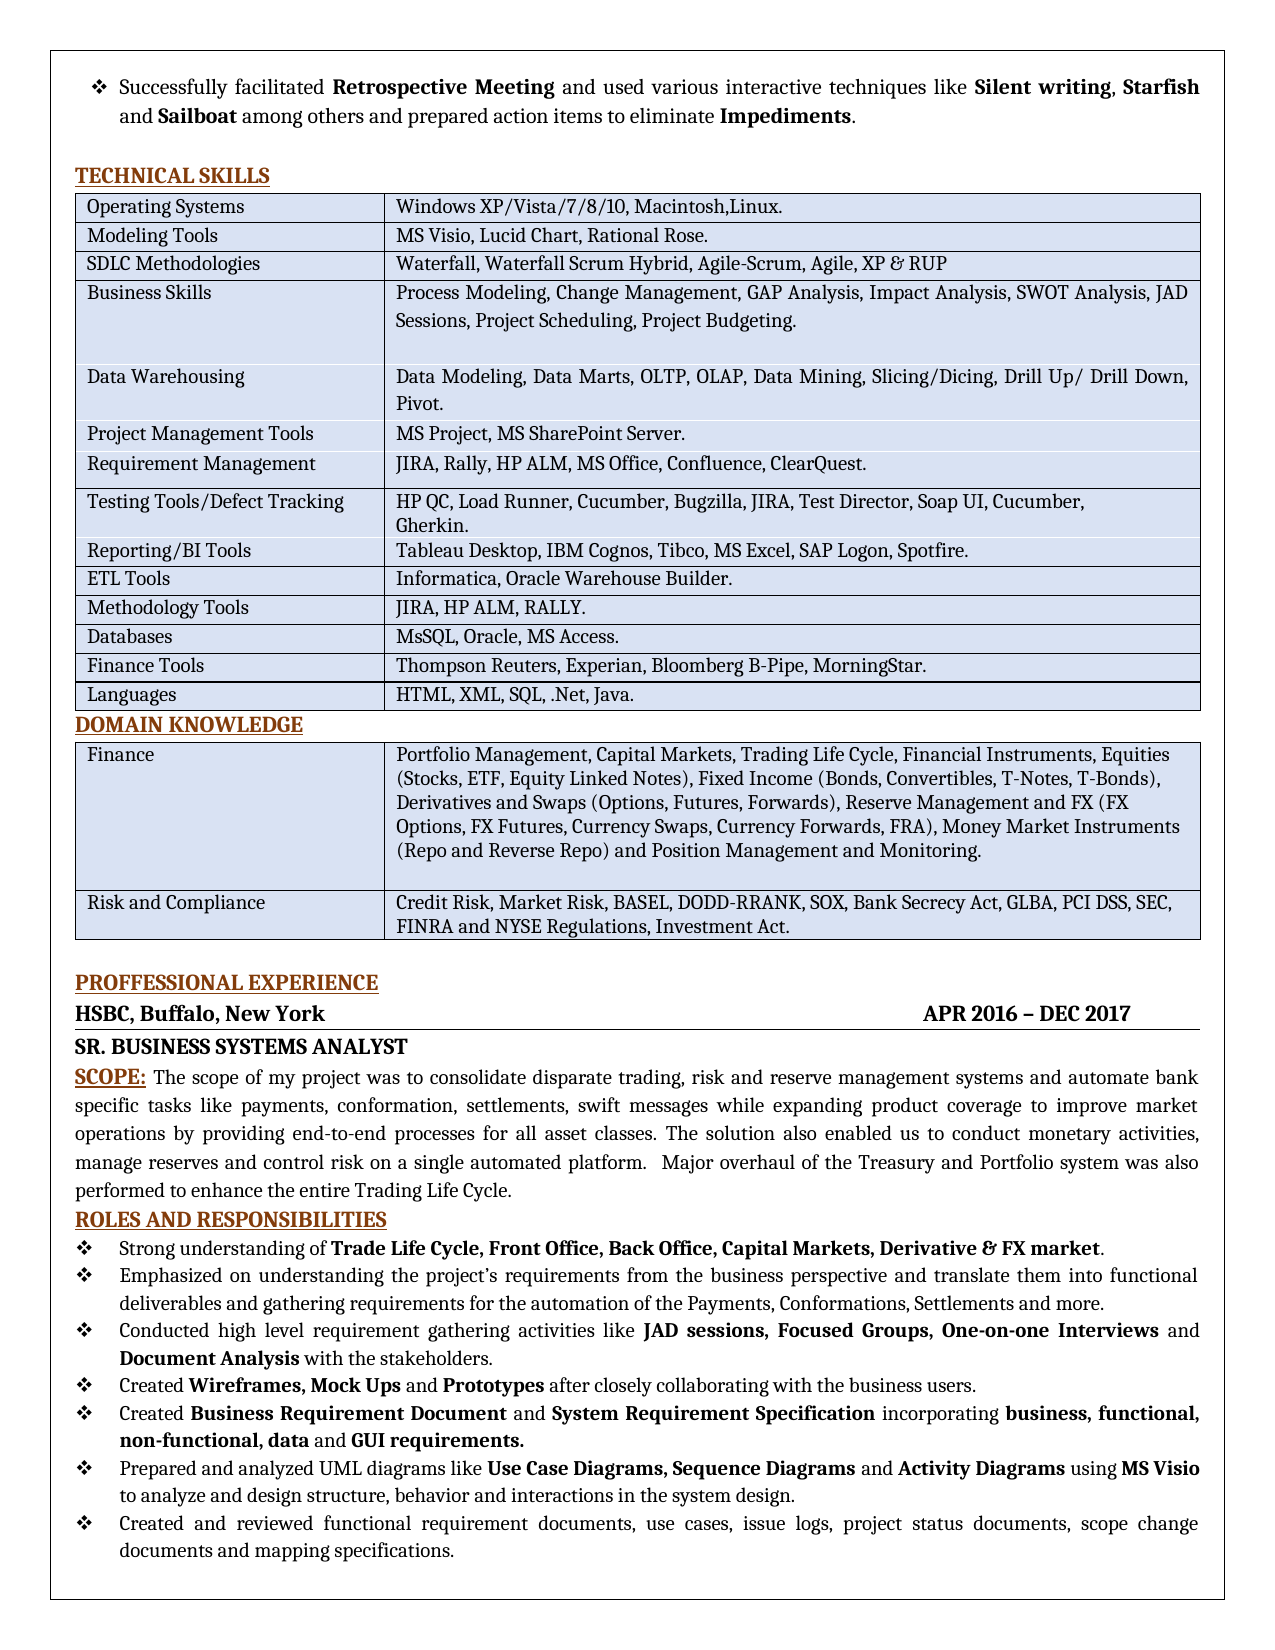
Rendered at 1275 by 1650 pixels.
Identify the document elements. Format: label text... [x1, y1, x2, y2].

list Created Business Requirement Document and System Requirement Specification incorporating business, functional, non-functional, data and GUI requirements. [75, 1402, 1200, 1453]
table_cell MS Visio, Lucid Chart, Rational Rose. [385, 223, 1200, 251]
table_cell Methodology Tools [76, 596, 384, 624]
table_cell Informatica, Oracle Warehouse Builder. [385, 567, 1200, 595]
text SCOPE: The scope of my project was to consolidate disparate trading, risk and reserve management systems and automate bank specific tasks like payments, conformation, settlements, swift messages while expanding product coverage to improve market operations by providing end-to-end processes for all asset classes. The solution also enabled us to conduct monetary activities, manage reserves and control risk on a single automated platform. Major overhaul of the Treasury and Portfolio system was also performed to enhance the entire Trading Life Cycle. [75, 1064, 1200, 1203]
table_cell Reporting/BI Tools [76, 538, 384, 566]
table_cell Tableau Desktop, IBM Cognos, Tibco, MS Excel, SAP Logon, Spotfire. [385, 538, 1200, 566]
list Created and reviewed functional requirement documents, use cases, issue logs, project status documents, scope change documents and mapping specifications. [75, 1512, 1200, 1563]
table_cell Thompson Reuters, Experian, Bloomberg B-Pipe, MorningStar. [385, 654, 1200, 681]
table_cell Data Warehousing [76, 365, 384, 420]
table_cell HP QC, Load Runner, Cucumber, Bugzilla, JIRA, Test Director, Soap UI, Cucumber, Gherkin. [385, 489, 1200, 537]
table_cell Data Modeling, Data Marts, OLTP, OLAP, Data Mining, Slicing/Dicing, Drill Up/ Drill Down, Pivot. [385, 365, 1200, 420]
table_cell Credit Risk, Market Risk, BASEL, DODD-RRANK, SOX, Bank Secrecy Act, GLBA, PCI DSS, SEC, FINRA and NYSE Regulations, Investment Act. [385, 891, 1200, 939]
table_cell HTML, XML, SQL, .Net, Java. [385, 683, 1200, 710]
list Created Wireframes, Mock Ups and Prototypes after closely collaborating with the business users. [75, 1374, 1200, 1398]
list Prepared and analyzed UML diagrams like Use Case Diagrams, Sequence Diagrams and Activity Diagrams using MS Visio to analyze and design structure, behavior and interactions in the system design. [75, 1457, 1200, 1508]
table_cell Testing Tools/Defect Tracking [76, 489, 384, 537]
text ROLES AND RESPONSIBILITIES [75, 1206, 1200, 1233]
table_cell JIRA, Rally, HP ALM, MS Office, Confluence, ClearQuest. [385, 452, 1200, 488]
table_header Finance [76, 743, 384, 890]
table_cell Modeling Tools [76, 223, 384, 251]
text DOMAIN KNOWLEDGE [75, 711, 1200, 738]
table_cell ETL Tools [76, 567, 384, 595]
table_cell Waterfall, Waterfall Scrum Hybrid, Agile-Scrum, Agile, XP & RUP [385, 252, 1200, 280]
table_cell Finance Tools [76, 654, 384, 681]
table_cell SDLC Methodologies [76, 252, 384, 280]
list Strong understanding of Trade Life Cycle, Front Office, Back Office, Capital Markets, Derivative & FX market. [75, 1237, 1200, 1261]
table_cell Languages [76, 683, 384, 710]
list Emphasized on understanding the project’s requirements from the business perspective and translate them into functional deliverables and gathering requirements for the automation of the Payments, Conformations, Settlements and more. [75, 1264, 1200, 1316]
text HSBC, Buffalo, New York APR 2016 – DEC 2017 [75, 1000, 1200, 1029]
text TECHNICAL SKILLS [75, 163, 1200, 189]
table_cell Databases [76, 625, 384, 653]
table_cell Risk and Compliance [76, 891, 384, 939]
list Conducted high level requirement gathering activities like JAD sessions, Focused Groups, One-on-one Interviews and Document Analysis with the stakeholders. [75, 1319, 1200, 1371]
table_cell JIRA, HP ALM, RALLY. [385, 596, 1200, 624]
table_cell Business Skills [76, 281, 384, 363]
text PROFFESSIONAL EXPERIENCE [75, 970, 1200, 996]
list Successfully facilitated Retrospective Meeting and used various interactive techniques like Silent writing, Starfish and Sailboat among others and prepared action items to eliminate Impediments. [90, 75, 1200, 129]
table_cell MS Project, MS SharePoint Server. [385, 421, 1200, 451]
table_cell MsSQL, Oracle, MS Access. [385, 625, 1200, 653]
table_header Windows XP/Vista/7/8/10, Macintosh,Linux. [385, 194, 1200, 222]
table_cell Project Management Tools [76, 421, 384, 451]
table_cell Process Modeling, Change Management, GAP Analysis, Impact Analysis, SWOT Analysis, JAD Sessions, Project Scheduling, Project Budgeting. [385, 281, 1200, 363]
table_cell Requirement Management [76, 452, 384, 488]
table_header Portfolio Management, Capital Markets, Trading Life Cycle, Financial Instruments, Equities (Stocks, ETF, Equity Linked Notes), Fixed Income (Bonds, Convertibles, T-Notes, T-Bonds), Derivatives and Swaps (Options, Futures, Forwards), Reserve Management and FX (FX Options, FX Futures, Currency Swaps, Currency Forwards, FRA), Money Market Instruments (Repo and Reverse Repo) and Position Management and Monitoring. [385, 743, 1200, 890]
text SR. BUSINESS SYSTEMS ANALYST [75, 1034, 1200, 1060]
table_header Operating Systems [76, 194, 384, 222]
